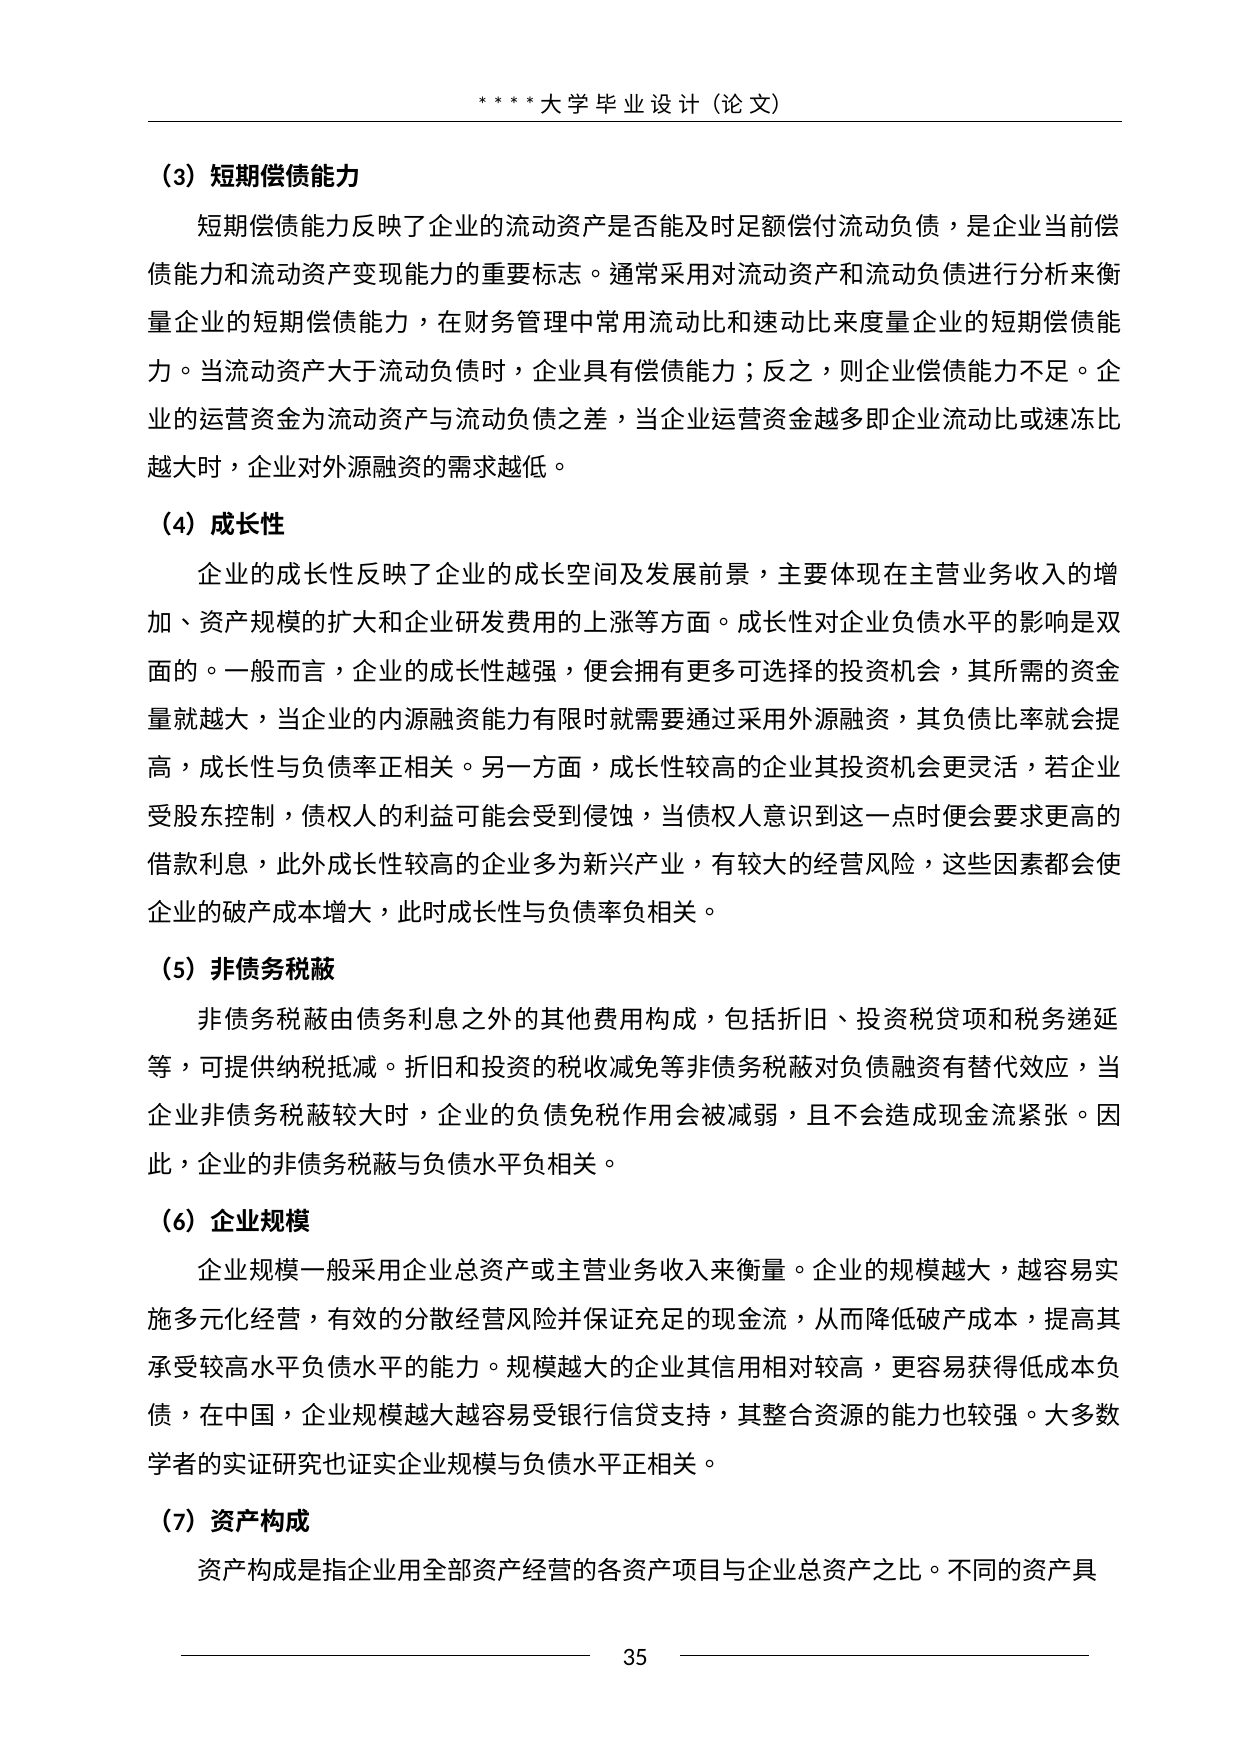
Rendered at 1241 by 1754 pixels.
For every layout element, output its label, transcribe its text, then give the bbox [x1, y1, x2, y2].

text 非债务税蔽由债务利息之外的其他费用构成，包括折旧、投资税贷项和税务递延等，可提供纳税抵减。折旧和投资的税收减免等非债务税蔽对负债融资有替代效应，当企业非债务税蔽较大时，企业的负债免税作用会被减弱，且不会造成现金流紧张。因此，企业的非债务税蔽与负债水平负相关。 [148, 986, 1122, 1179]
subtitle （5）非债务税蔽 [148, 952, 1122, 986]
subtitle （3）短期偿债能力 [148, 159, 1122, 193]
subtitle （7）资产构成 [148, 1503, 1122, 1537]
text 企业的成长性反映了企业的成长空间及发展前景，主要体现在主营业务收入的增加、资产规模的扩大和企业研发费用的上涨等方面。成长性对企业负债水平的影响是双面的。一般而言，企业的成长性越强，便会拥有更多可选择的投资机会，其所需的资金量就越大，当企业的内源融资能力有限时就需要通过采用外源融资，其负债比率就会提高，成长性与负债率正相关。另一方面，成长性较高的企业其投资机会更灵活，若企业受股东控制，债权人的利益可能会受到侵蚀，当债权人意识到这一点时便会要求更高的借款利息，此外成长性较高的企业多为新兴产业，有较大的经营风险，这些因素都会使企业的破产成本增大，此时成长性与负债率负相关。 [148, 541, 1122, 928]
subtitle （4）成长性 [148, 507, 1122, 541]
subtitle （6）企业规模 [148, 1203, 1122, 1238]
text 资产构成是指企业用全部资产经营的各资产项目与企业总资产之比。不同的资产具 [148, 1537, 1122, 1586]
text 企业规模一般采用企业总资产或主营业务收入来衡量。企业的规模越大，越容易实施多元化经营，有效的分散经营风险并保证充足的现金流，从而降低破产成本，提高其承受较高水平负债水平的能力。规模越大的企业其信用相对较高，更容易获得低成本负债，在中国，企业规模越大越容易受银行信贷支持，其整合资源的能力也较强。大多数学者的实证研究也证实企业规模与负债水平正相关。 [148, 1238, 1122, 1479]
text 短期偿债能力反映了企业的流动资产是否能及时足额偿付流动负债，是企业当前偿债能力和流动资产变现能力的重要标志。通常采用对流动资产和流动负债进行分析来衡量企业的短期偿债能力，在财务管理中常用流动比和速动比来度量企业的短期偿债能力。当流动资产大于流动负债时，企业具有偿债能力；反之，则企业偿债能力不足。企业的运营资金为流动资产与流动负债之差，当企业运营资金越多即企业流动比或速冻比越大时，企业对外源融资的需求越低。 [148, 193, 1122, 483]
